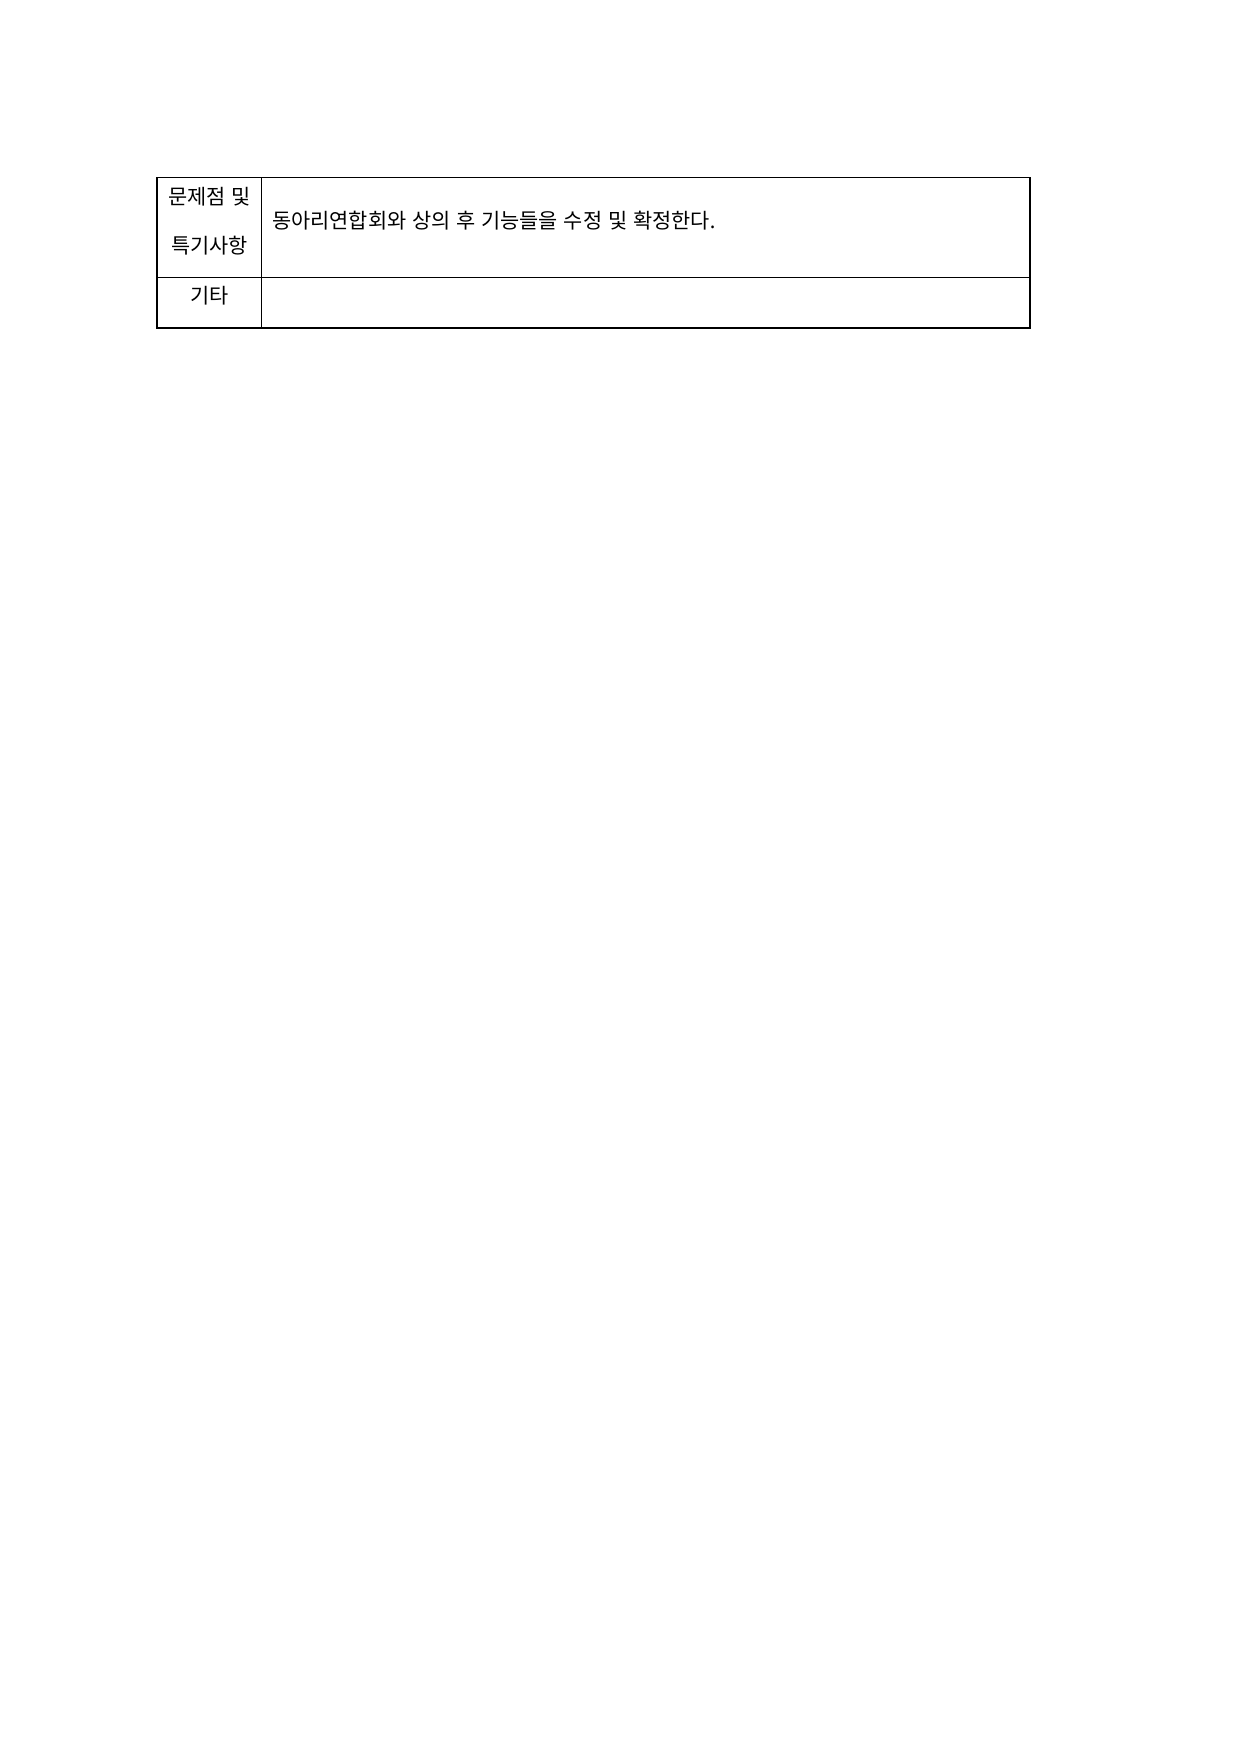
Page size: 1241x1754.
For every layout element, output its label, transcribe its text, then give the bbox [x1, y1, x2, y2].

table_cell 문제점 및 특기사항 [158, 178, 261, 276]
table_cell [262, 278, 1029, 327]
table_cell 동아리연합회와 상의 후 기능들을 수정 및 확정한다. [262, 178, 1029, 276]
table_cell 기타 [158, 278, 261, 327]
